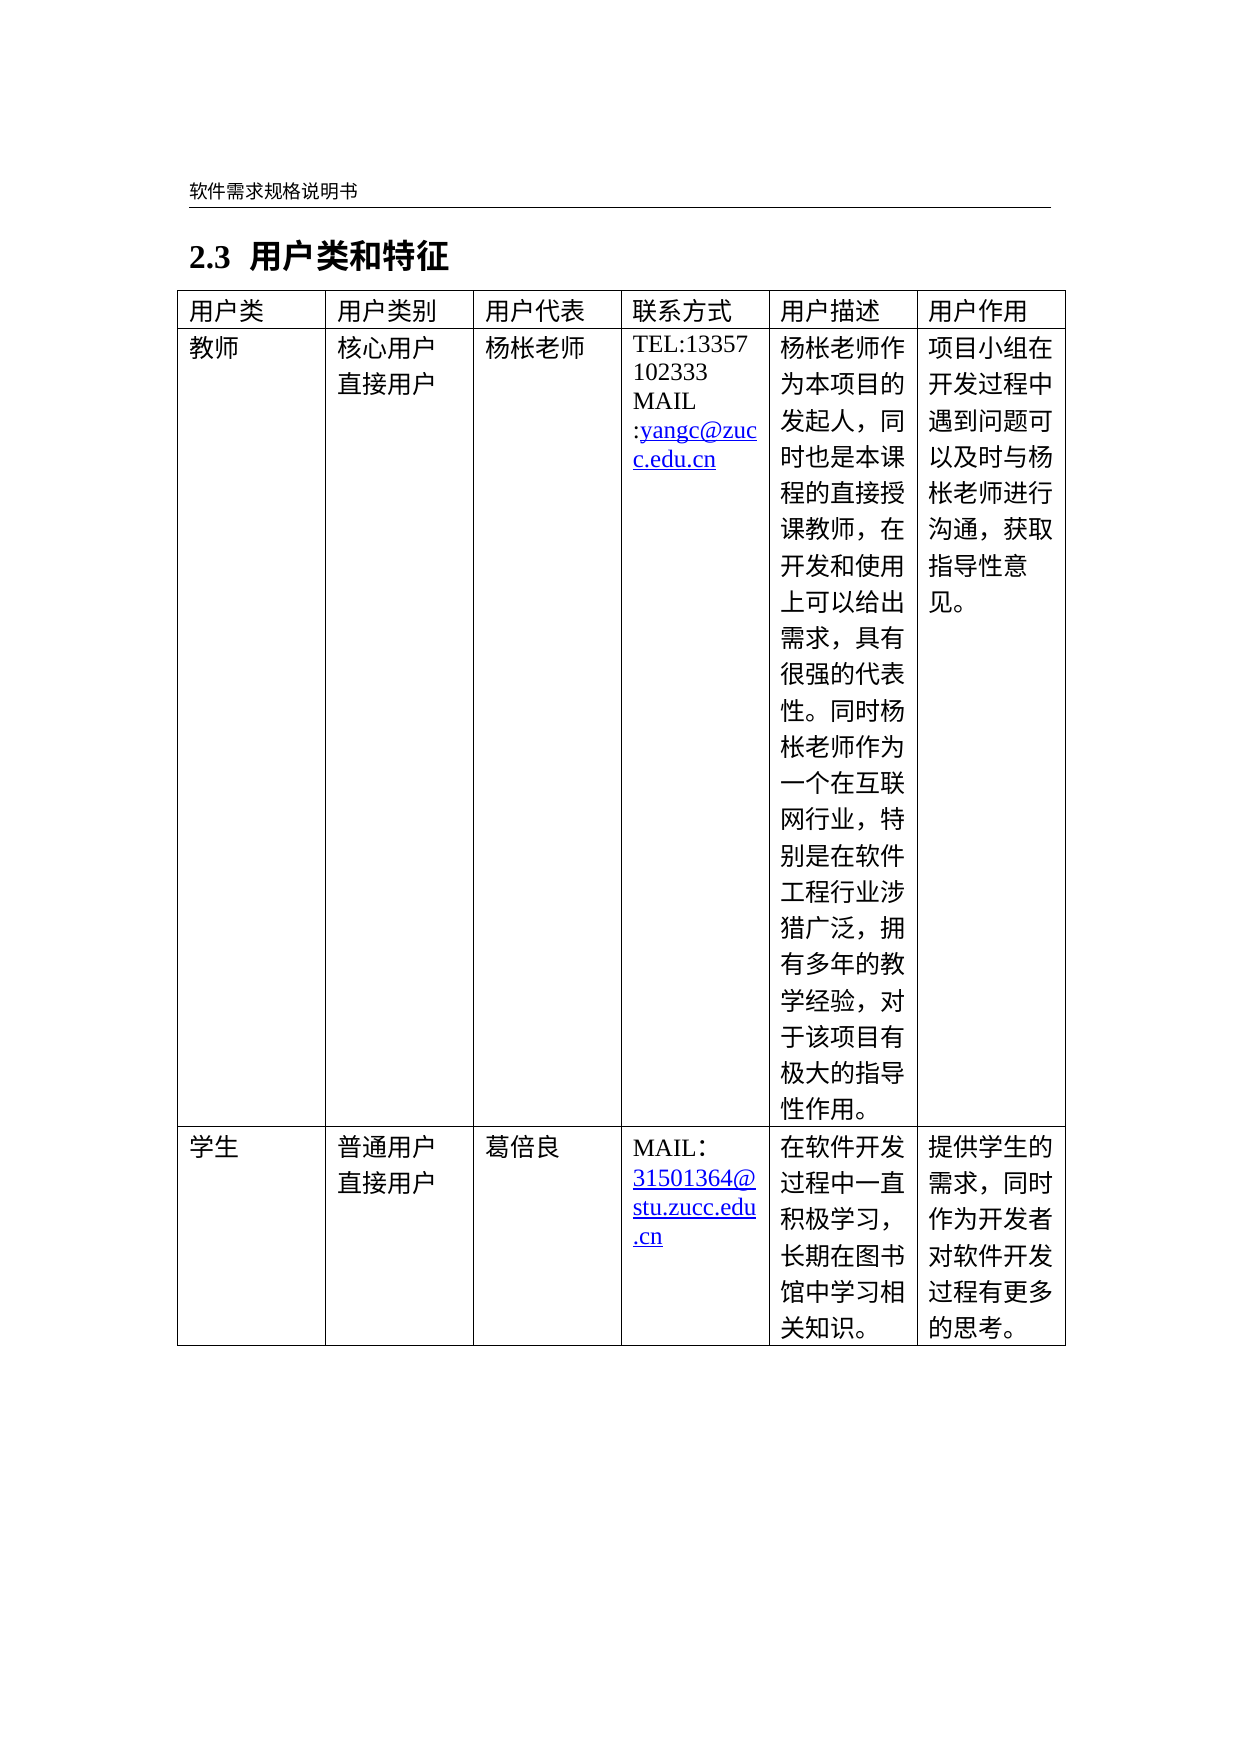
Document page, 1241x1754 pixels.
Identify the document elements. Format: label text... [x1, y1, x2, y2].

table_header 联系方式 [622, 291, 769, 328]
subtitle 用户类和特征 [189, 229, 1051, 278]
table_cell 杨枨老师 [474, 329, 621, 1126]
table_header 用户类 [178, 291, 325, 328]
table_cell 提供学生的需求，同时作为开发者对软件开发过程有更多的思考。 [918, 1127, 1065, 1345]
table_cell 学生 [178, 1127, 325, 1345]
table_header 用户作用 [918, 291, 1065, 328]
table_cell 杨枨老师作为本项目的发起人，同时也是本课程的直接授课教师，在开发和使用上可以给出需求，具有很强的代表性。同时杨枨老师作为一个在互联网行业，特别是在软件工程行业涉猎广泛，拥有多年的教学经验，对于该项目有极大的指导性作用。 [770, 329, 917, 1126]
table_cell MAIL：31501364@stu.zucc.edu.cn [622, 1127, 769, 1345]
table_cell 教师 [178, 329, 325, 1126]
table_cell 普通用户 直接用户 [326, 1127, 473, 1345]
table_header 用户代表 [474, 291, 621, 328]
table_cell 核心用户 直接用户 [326, 329, 473, 1126]
table_cell 葛倍良 [474, 1127, 621, 1345]
table_header 用户描述 [770, 291, 917, 328]
table_cell 项目小组在开发过程中遇到问题可以及时与杨枨老师进行沟通，获取指导性意见。 [918, 329, 1065, 1126]
table_header 用户类别 [326, 291, 473, 328]
table_cell TEL:13357102333 MAIL:yangc@zucc.edu.cn [622, 329, 769, 1126]
table_cell 在软件开发过程中一直积极学习，长期在图书馆中学习相关知识。 [770, 1127, 917, 1345]
